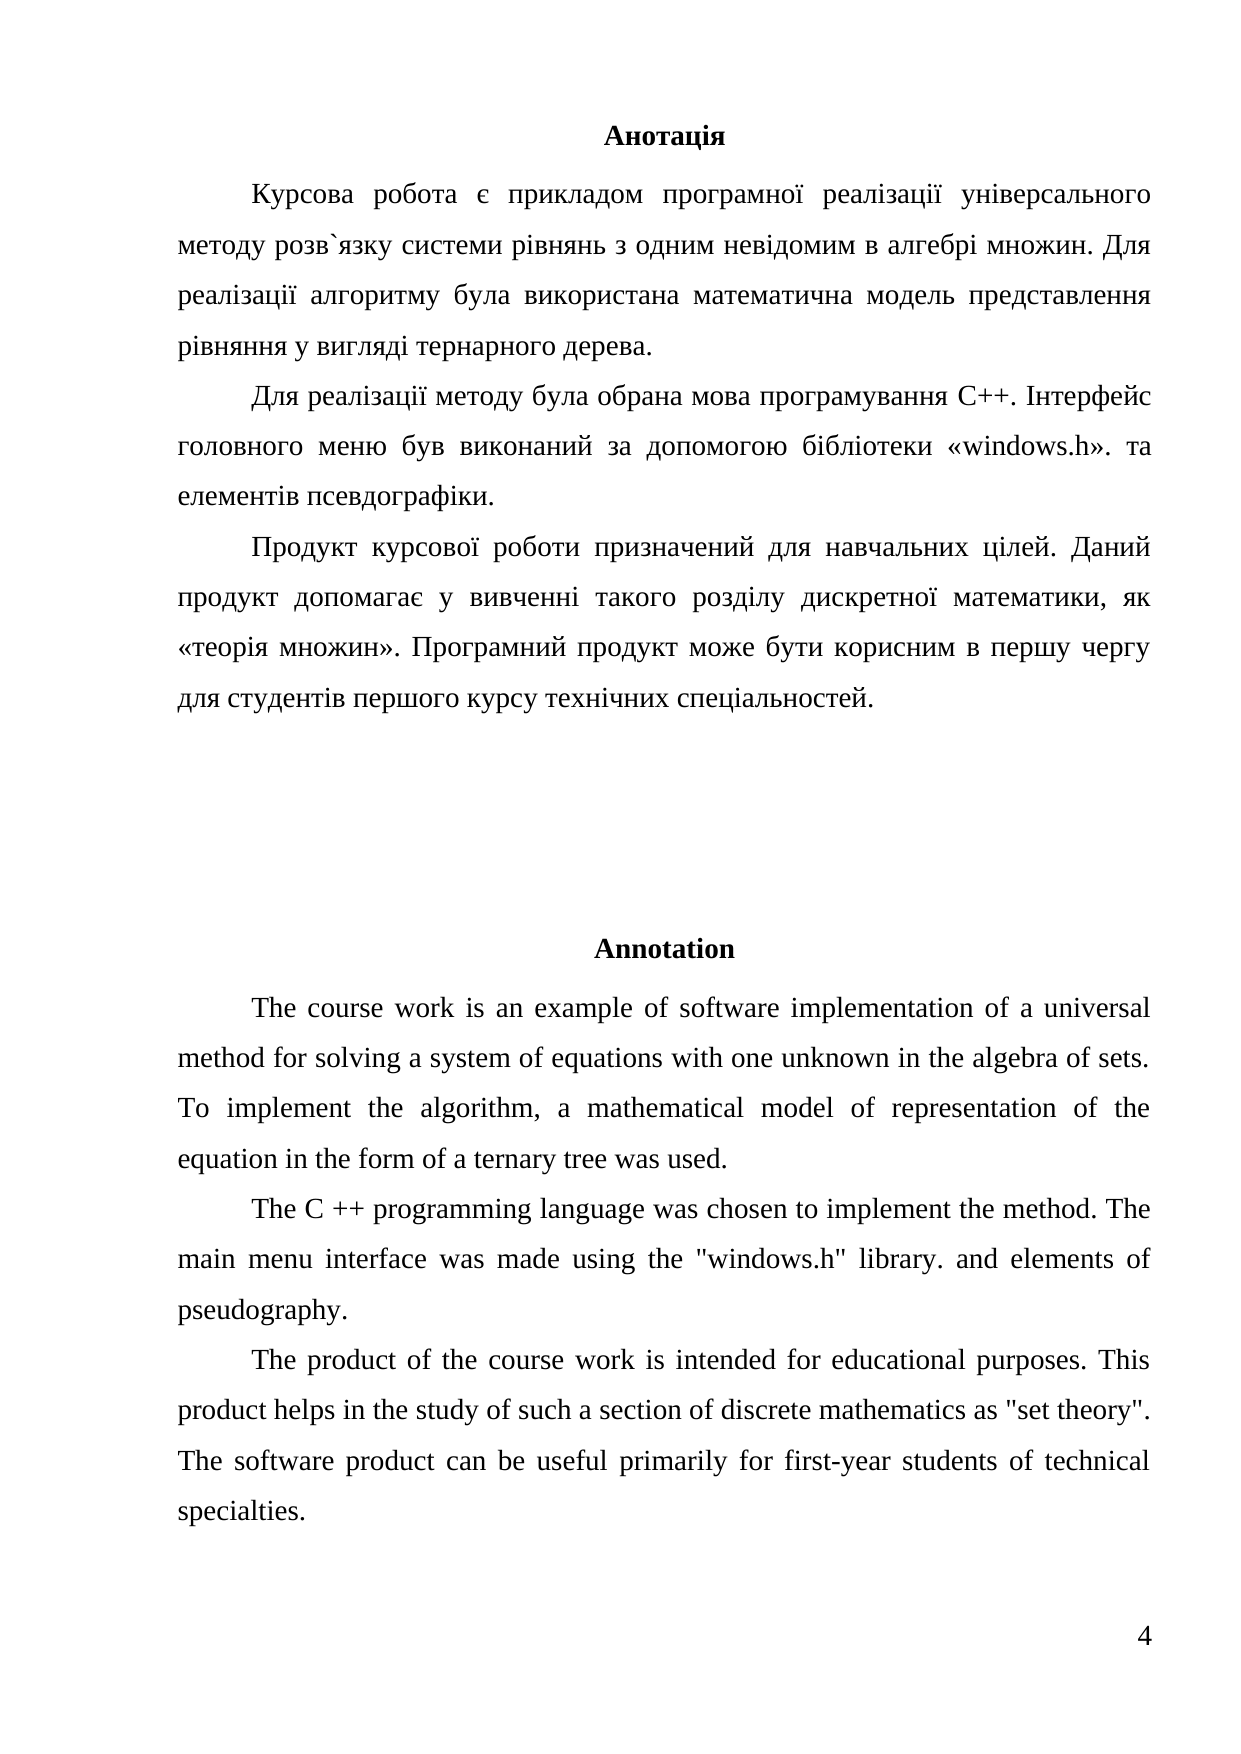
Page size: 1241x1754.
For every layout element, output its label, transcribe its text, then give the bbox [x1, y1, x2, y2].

text The course work is an example of software implementation of a universal method for solving a system of equations with one unknown in the algebra of sets. To implement the algorithm, a mathematical model of representation of the equation in the form of a ternary tree was used. [177, 990, 1152, 1174]
text Курсова робота є прикладом програмної реалізації універсального методу розв`язку системи рівнянь з одним невідомим в алгебрі множин. Для реалізації алгоритму була використана математична модель представлення рівняння у вигляді тернарного дерева. [177, 177, 1152, 361]
text Продукт курсової роботи призначений для навчальних цілей. Даний продукт допомагає у вивченні такого розділу дискретної математики, як «теорія множин». Програмний продукт може бути корисним в першу чергу для студентів першого курсу технічних спеціальностей. [177, 529, 1152, 713]
text Анотація [177, 118, 1152, 152]
text The C ++ programming language was chosen to implement the method. The main menu interface was made using the "windows.h" library. and elements of pseudography. [177, 1191, 1152, 1325]
text Annotation [177, 931, 1152, 965]
text The product of the course work is intended for educational purposes. This product helps in the study of such a section of discrete mathematics as "set theory". The software product can be useful primarily for first-year students of technical specialties. [177, 1342, 1152, 1527]
text Для реалізації методу була обрана мова програмування C++. Інтерфейс головного меню був виконаний за допомогою бібліотеки «windows.h». та елементів псевдографіки. [177, 378, 1152, 512]
